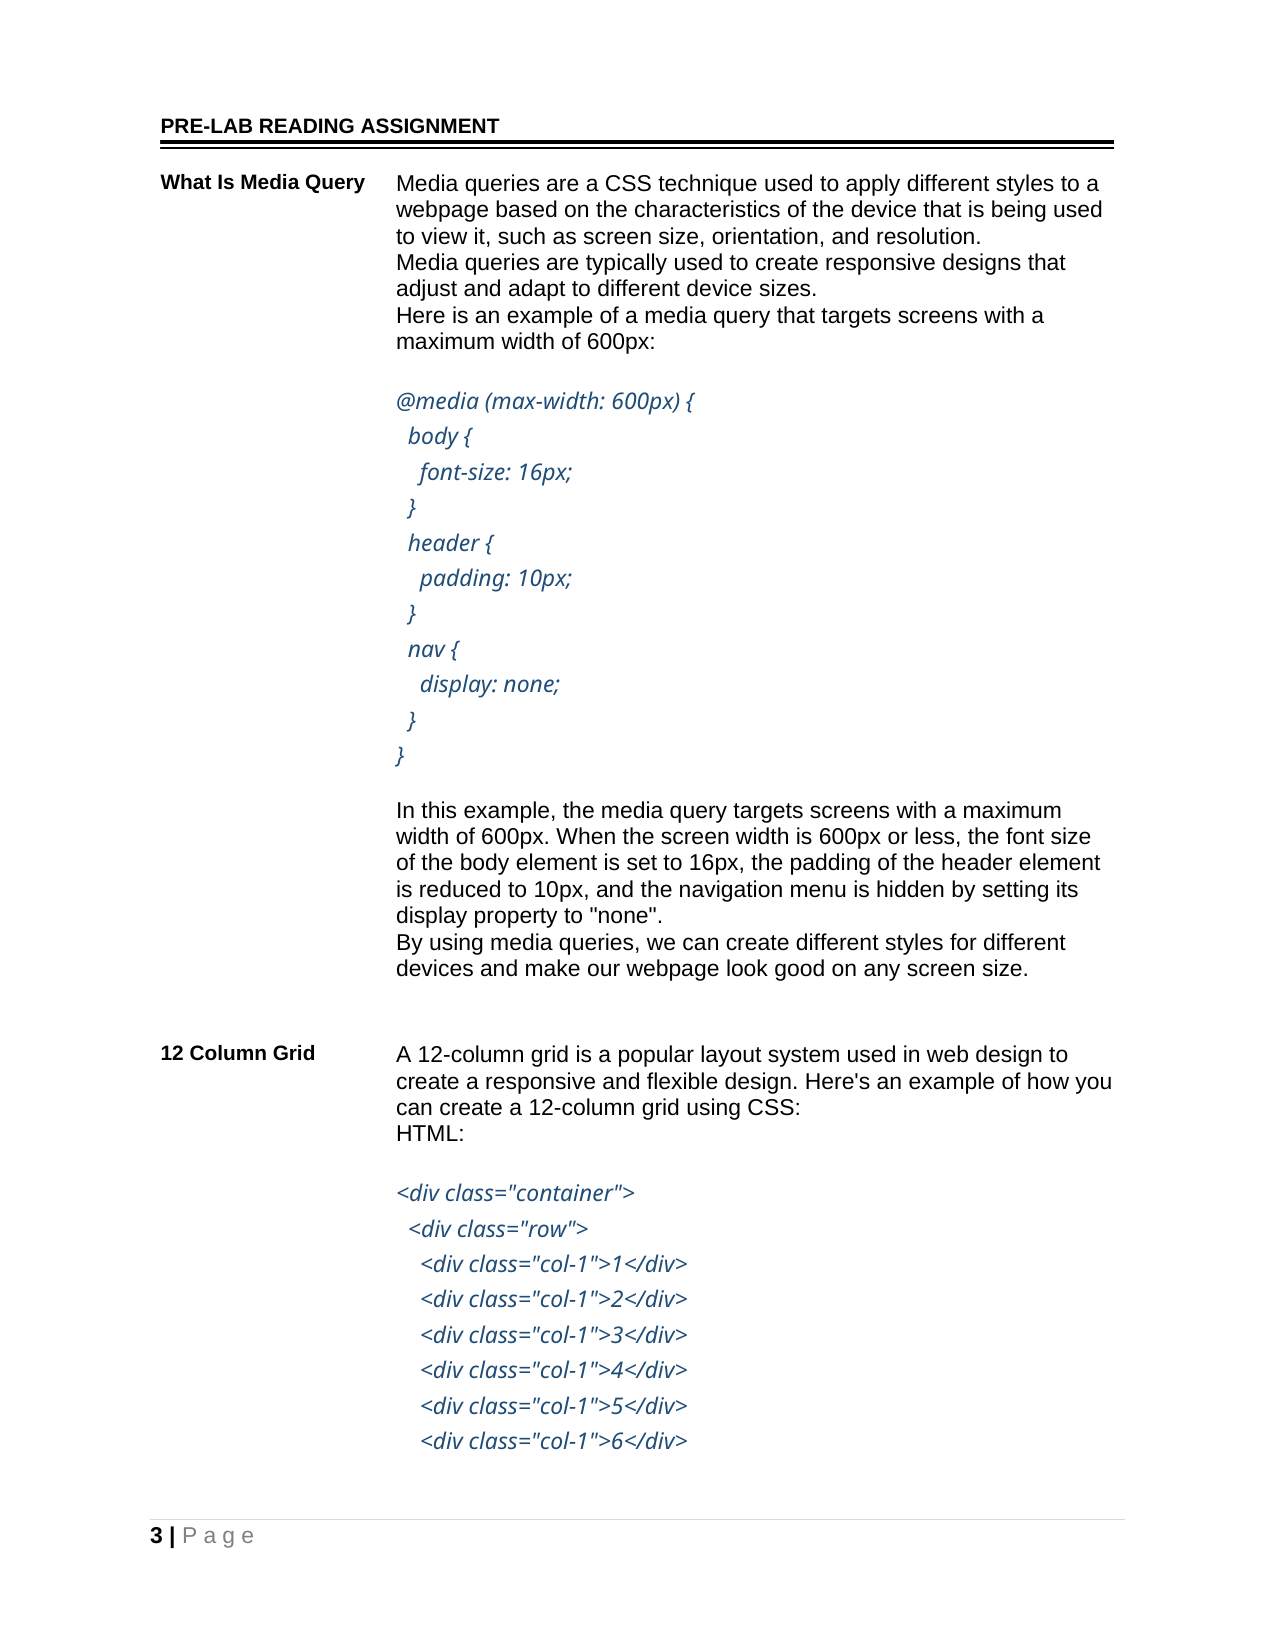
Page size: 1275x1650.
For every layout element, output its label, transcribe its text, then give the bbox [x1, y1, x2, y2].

table_cell Media queries are a CSS technique used to apply different styles to a webpage based on the characteristics of the device that is being used to view it, such as screen size, orientation, and resolution. Media queries are typically used to create responsive designs that adjust and adapt to different device sizes. Here is an example of a media query that targets screens with a maximum width of 600px: @media (max-width: 600px) { body { font-size: 16px; } header { padding: 10px; } nav { display: none; } } In this example, the media query targets screens with a maximum width of 600px. When the screen width is 600px or less, the font size of the body element is set to 16px, the padding of the header element is reduced to 10px, and the navigation menu is hidden by setting its display property to "none". By using media queries, we can create different styles for different devices and make our webpage look good on any screen size. [385, 160, 1125, 1031]
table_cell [385, 1031, 1125, 1467]
table_header PRE-LAB READING ASSIGNMENT [150, 103, 1125, 159]
table_cell What Is Media Query [150, 160, 385, 1031]
table_cell 12 Column Grid [150, 1031, 385, 1467]
